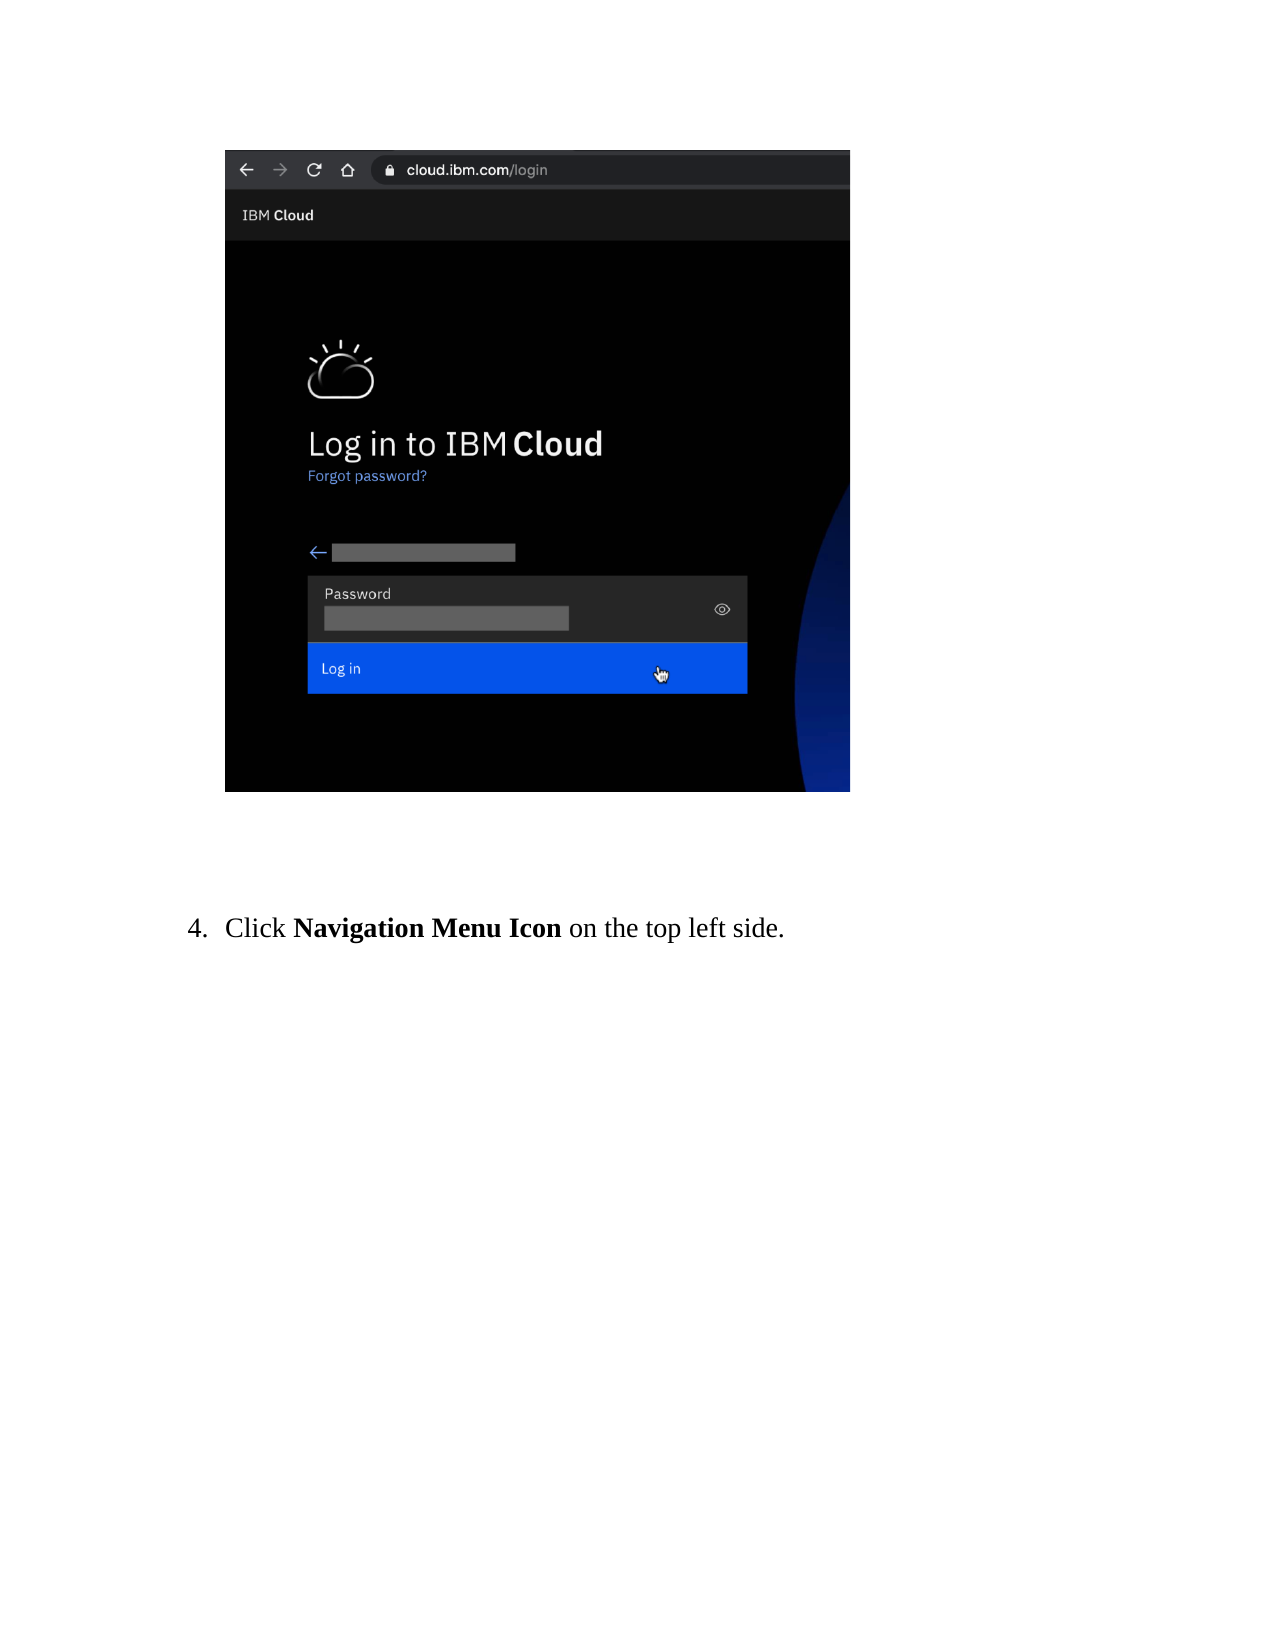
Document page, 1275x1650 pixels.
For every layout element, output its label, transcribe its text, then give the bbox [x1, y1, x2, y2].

list Click Navigation Menu Icon on the top left side. [187, 911, 1125, 943]
picture [225, 150, 851, 792]
